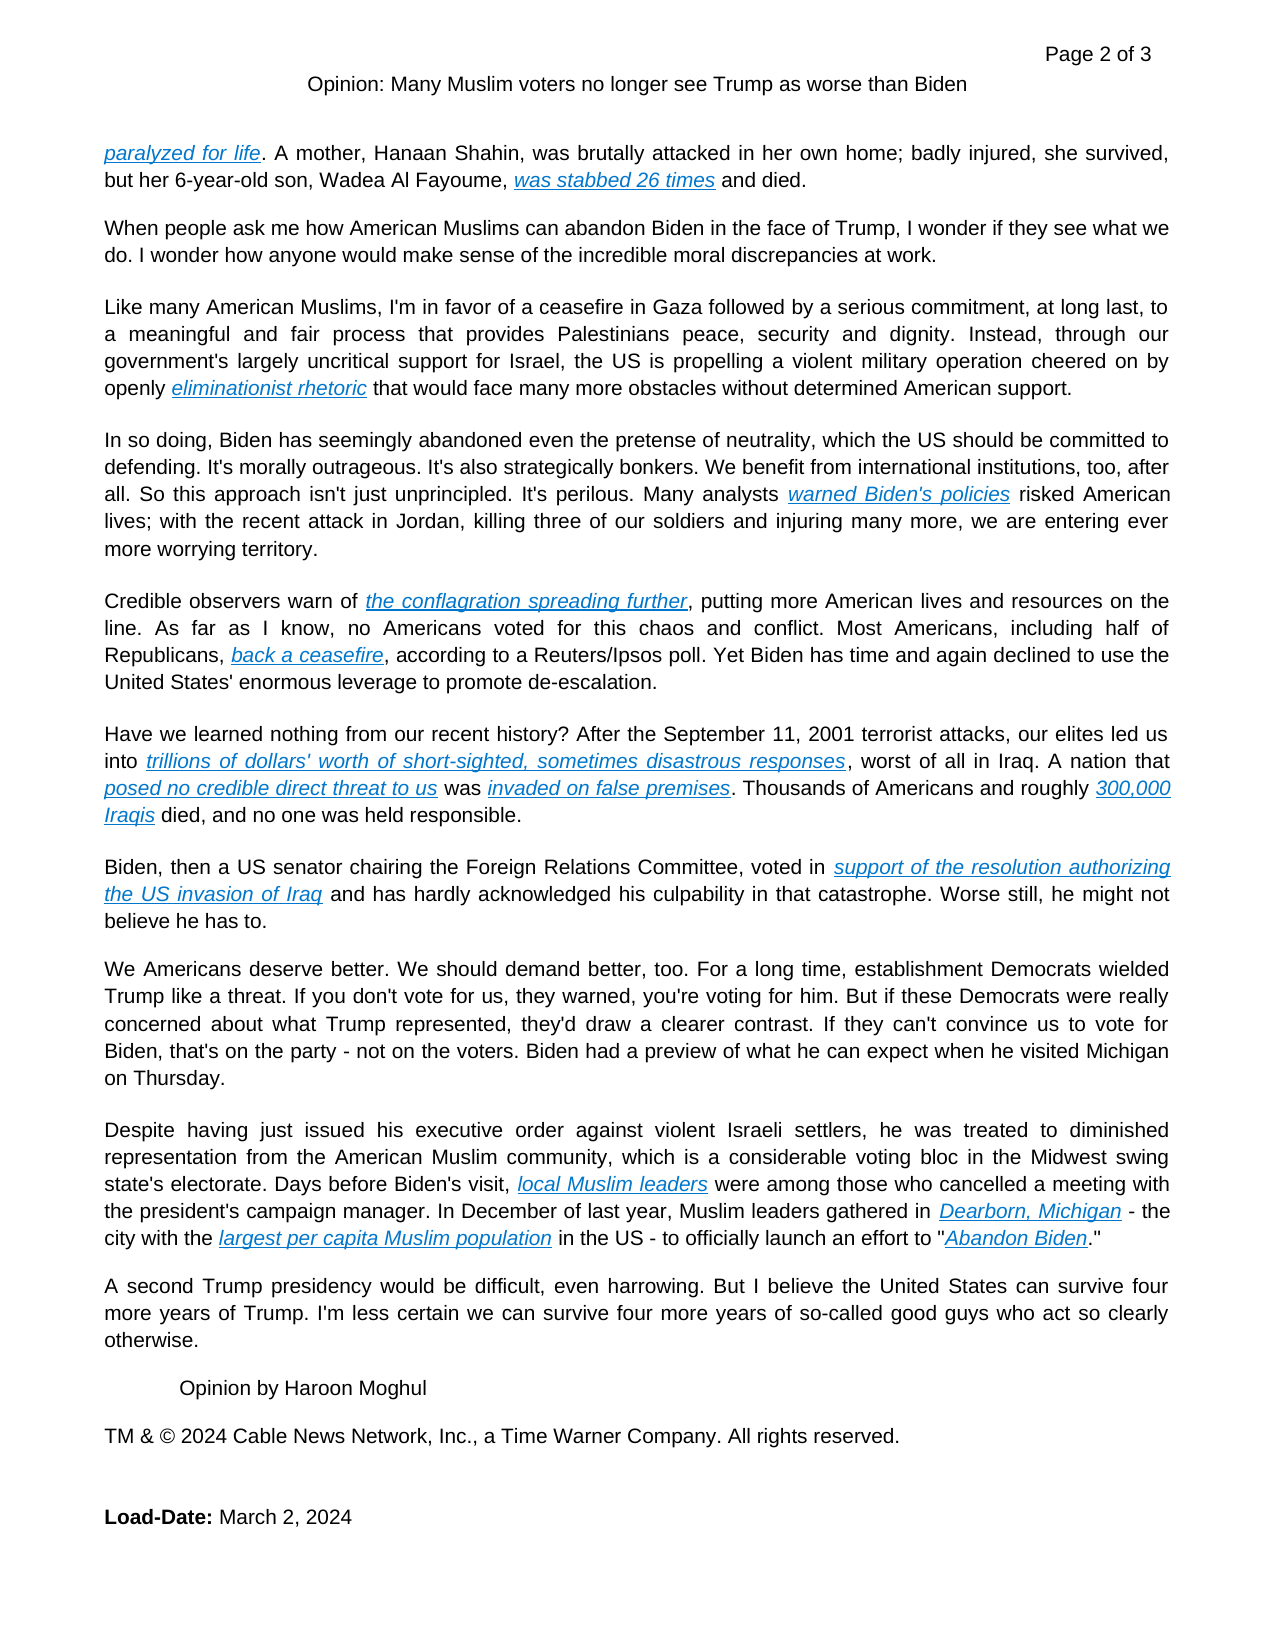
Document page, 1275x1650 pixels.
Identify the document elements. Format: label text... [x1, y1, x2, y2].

text Load-Date: March 2, 2024 [104, 1473, 1171, 1529]
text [104, 137, 1171, 192]
text A second Trump presidency would be difficult, even harrowing. But I believe the United States can survive four more years of Trump. I'm less certain we can survive four more years of so-called good guys who act so clearly otherwise. [104, 1271, 1171, 1352]
text TM & © 2024 Cable News Network, Inc., a Time Warner Company. All rights reserved. [104, 1421, 1171, 1448]
text We Americans deserve better. We should demand better, too. For a long time, establishment Democrats wielded Trump like a threat. If you don't vote for us, they warned, you're voting for him. But if these Democrats were really concerned about what Trump represented, they'd draw a clearer contrast. If they can't convince us to vote for Biden, that's on the party - not on the voters. Biden had a preview of what he can expect when he visited Michigan on Thursday. [104, 954, 1171, 1089]
text Despite having just issued his executive order against violent Israeli settlers, he was treated to diminished representation from the American Muslim community, which is a considerable voting bloc in the Midwest swing state's electorate. Days before Biden's visit, local Muslim leaders were among those who cancelled a meeting with the president's campaign manager. In December of last year, Muslim leaders gathered in Dearborn, Michigan - the city with the largest per capita Muslim population in the US - to officially launch an effort to "Abandon Biden." [104, 1114, 1171, 1250]
text Biden, then a US senator chairing the Foreign Relations Committee, voted in support of the resolution authorizing the US invasion of Iraq and has hardly acknowledged his culpability in that catastrophe. Worse still, he might not believe he has to. [104, 852, 1171, 933]
text Like many American Muslims, I'm in favor of a ceasefire in Gaza followed by a serious commitment, at long last, to a meaningful and fair process that provides Palestinians peace, security and dignity. Instead, through our government's largely uncritical support for Israel, the US is propelling a violent military operation cheered on by openly eliminationist rhetoric that would face many more obstacles without determined American support. [104, 292, 1171, 400]
text Opinion by Haroon Moghul [104, 1373, 1171, 1400]
text When people ask me how American Muslims can abandon Biden in the face of Trump, I wonder if they see what we do. I wonder how anyone would make sense of the incredible moral discrepancies at work. [104, 212, 1171, 267]
text Have we learned nothing from our recent history? After the September 11, 2001 terrorist attacks, our elites led us into trillions of dollars' worth of short-sighted, sometimes disastrous responses, worst of all in Iraq. A nation that posed no credible direct threat to us was invaded on false premises. Thousands of Americans and roughly 300,000 Iraqis died, and no one was held responsible. [104, 719, 1171, 827]
text In so doing, Biden has seemingly abandoned even the pretense of neutrality, which the US should be committed to defending. It's morally outrageous. It's also strategically bonkers. We benefit from international institutions, too, after all. So this approach isn't just unprincipled. It's perilous. Many analysts warned Biden's policies risked American lives; with the recent attack in Jordan, killing three of our soldiers and injuring many more, we are entering ever more worrying territory. [104, 425, 1171, 560]
text Credible observers warn of the conflagration spreading further, putting more American lives and resources on the line. As far as I know, no Americans voted for this chaos and conflict. Most Americans, including half of Republicans, back a ceasefire, according to a Reuters/Ipsos poll. Yet Biden has time and again declined to use the United States' enormous leverage to promote de-escalation. [104, 585, 1171, 694]
